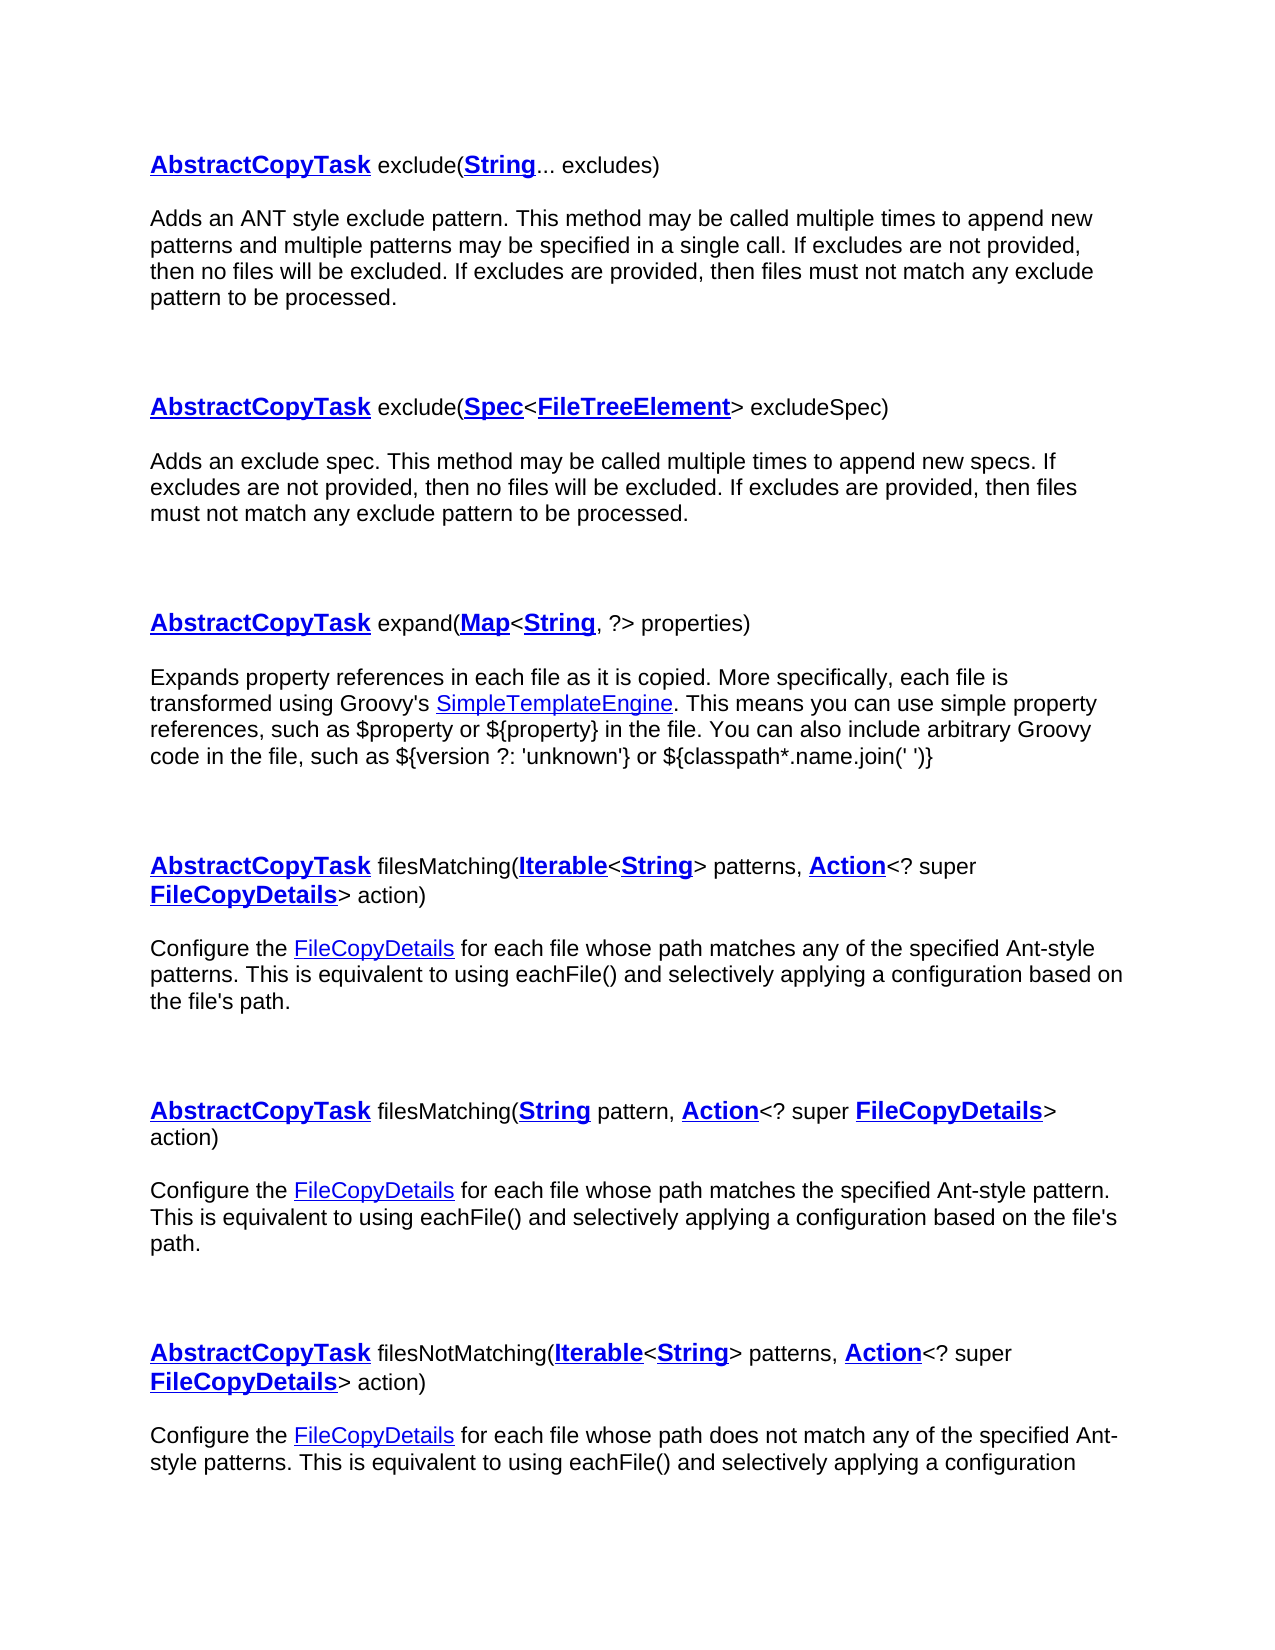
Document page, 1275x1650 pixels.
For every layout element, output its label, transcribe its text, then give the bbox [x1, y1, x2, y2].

text Configure the FileCopyDetails for each file whose path matches the specified Ant-style pattern. This is equivalent to using eachFile() and selectively applying a configuration based on the file's path. [150, 1177, 1125, 1256]
text Adds an exclude spec. This method may be called multiple times to append new specs. If excludes are not provided, then no files will be excluded. If excludes are provided, then files must not match any exclude pattern to be processed. [150, 448, 1125, 527]
text AbstractCopyTask exclude(Spec<FileTreeElement> excludeSpec) [150, 392, 1125, 421]
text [150, 205, 1125, 311]
text AbstractCopyTask exclude(String... excludes) [150, 150, 1125, 179]
text Configure the FileCopyDetails for each file whose path matches any of the specified Ant-style patterns. This is equivalent to using eachFile() and selectively applying a configuration based on the file's path. [150, 935, 1125, 1014]
text AbstractCopyTask filesNotMatching(Iterable<String> patterns, Action<? super FileCopyDetails> action) [150, 1338, 1125, 1396]
text Expands property references in each file as it is copied. More specifically, each file is transformed using Groovy's SimpleTemplateEngine. This means you can use simple property references, such as $property or ${property} in the file. You can also include arbitrary Groovy code in the file, such as ${version ?: 'unknown'} or ${classpath*.name.join(' ')} [150, 664, 1125, 769]
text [150, 1422, 1125, 1475]
text AbstractCopyTask expand(Map<String, ?> properties) [150, 608, 1125, 637]
text AbstractCopyTask filesMatching(String pattern, Action<? super FileCopyDetails> action) [150, 1096, 1125, 1151]
text AbstractCopyTask filesMatching(Iterable<String> patterns, Action<? super FileCopyDetails> action) [150, 851, 1125, 908]
